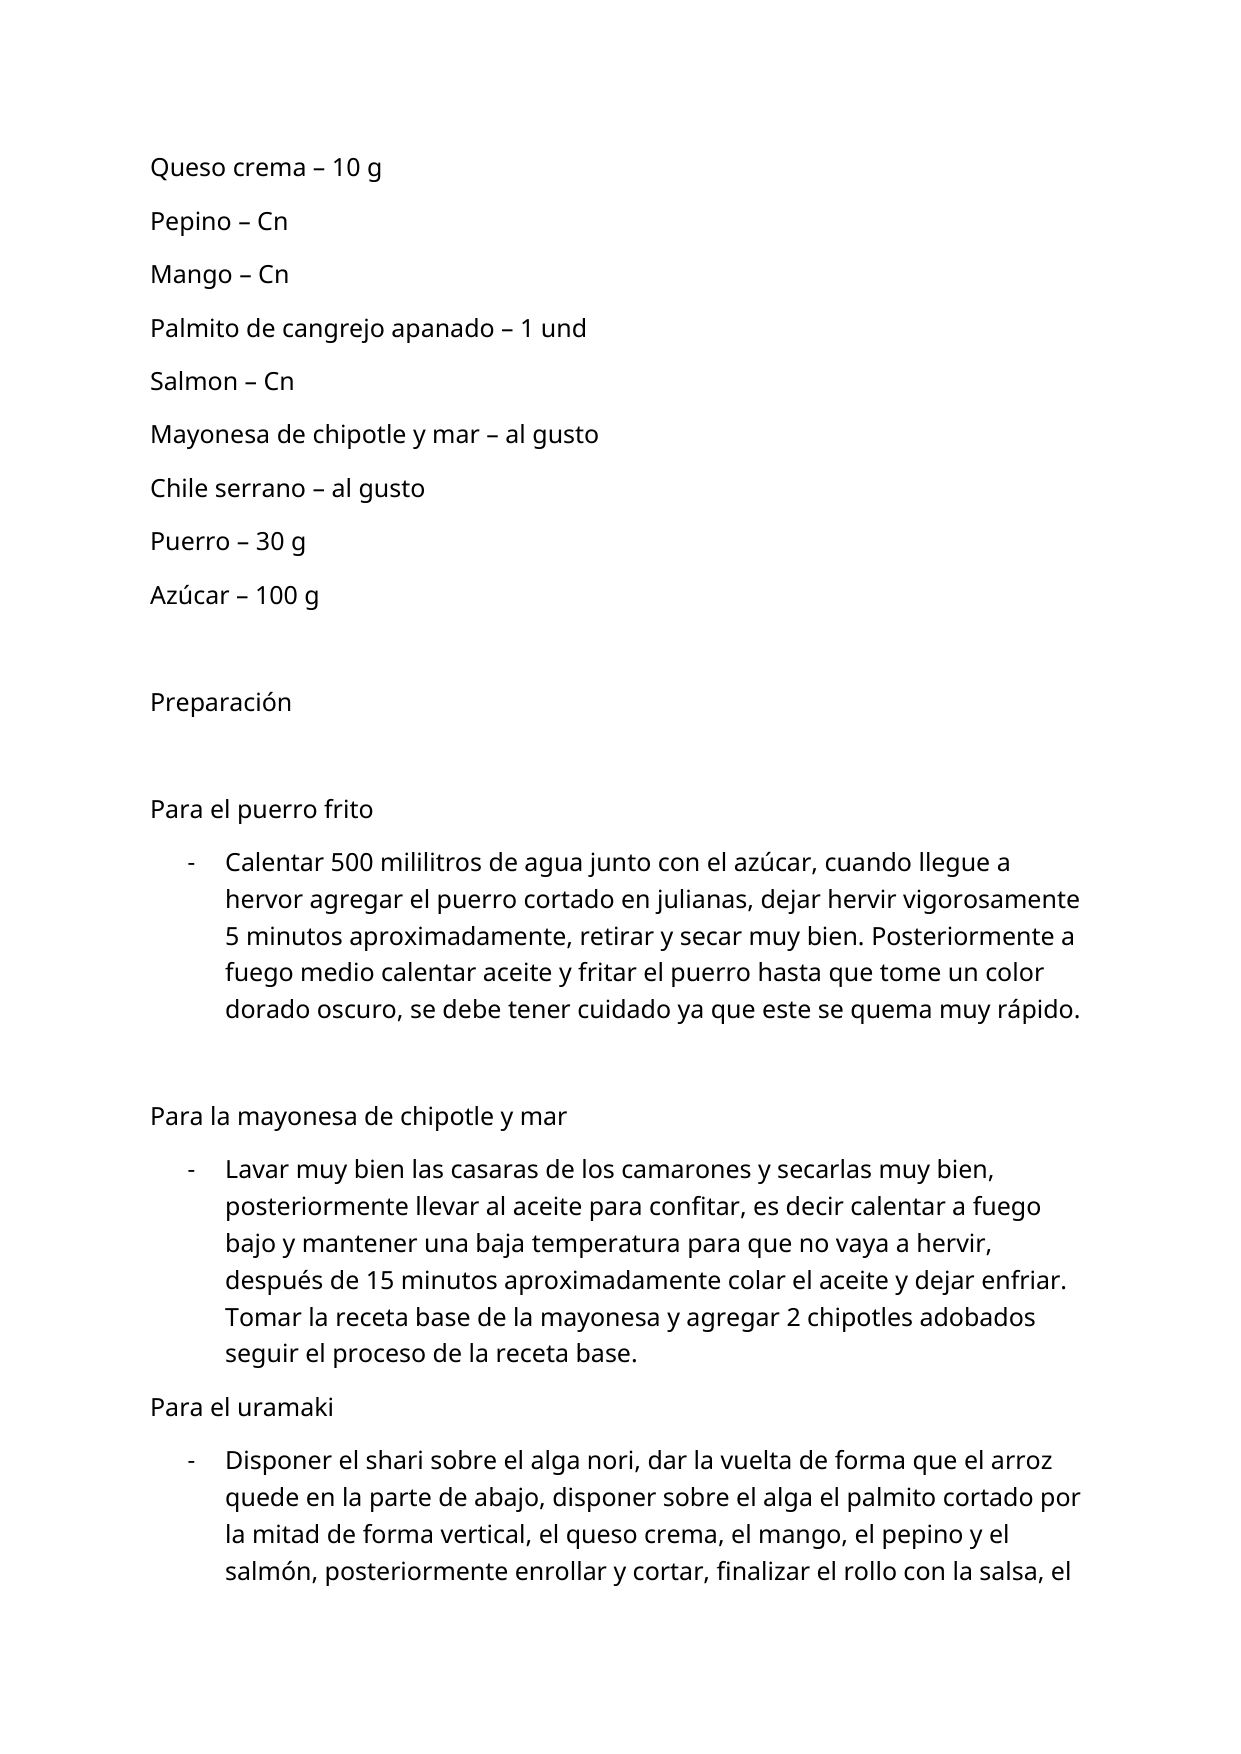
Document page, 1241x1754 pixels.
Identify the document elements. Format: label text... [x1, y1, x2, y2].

list Calentar 500 mililitros de agua junto con el azúcar, cuando llegue a hervor agregar el puerro cortado en julianas, dejar hervir vigorosamente 5 minutos aproximadamente, retirar y secar muy bien. Posteriormente a fuego medio calentar aceite y fritar el puerro hasta que tome un color dorado oscuro, se debe tener cuidado ya que este se quema muy rápido. [187, 845, 1090, 1026]
text Chile serrano – al gusto [150, 471, 1090, 505]
text Puerro – 30 g [150, 524, 1090, 558]
text Mango – Cn [150, 257, 1090, 291]
text Palmito de cangrejo apanado – 1 und [150, 310, 1090, 344]
text Preparación [150, 684, 1090, 718]
text Pepino – Cn [150, 203, 1090, 237]
text Para el uramaki [150, 1389, 1090, 1423]
list Lavar muy bien las casaras de los camarones y secarlas muy bien, posteriormente llevar al aceite para confitar, es decir calentar a fuego bajo y mantener una baja temperatura para que no vaya a hervir, después de 15 minutos aproximadamente colar el aceite y dejar enfriar. Tomar la receta base de la mayonesa y agregar 2 chipotles adobados seguir el proceso de la receta base. [187, 1152, 1090, 1370]
text Mayonesa de chipotle y mar – al gusto [150, 417, 1090, 451]
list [187, 1443, 1090, 1587]
text Para el puerro frito [150, 791, 1090, 825]
text Salmon – Cn [150, 364, 1090, 398]
text Queso crema – 10 g [150, 150, 1090, 184]
text Para la mayonesa de chipotle y mar [150, 1099, 1090, 1133]
text Azúcar – 100 g [150, 577, 1090, 612]
